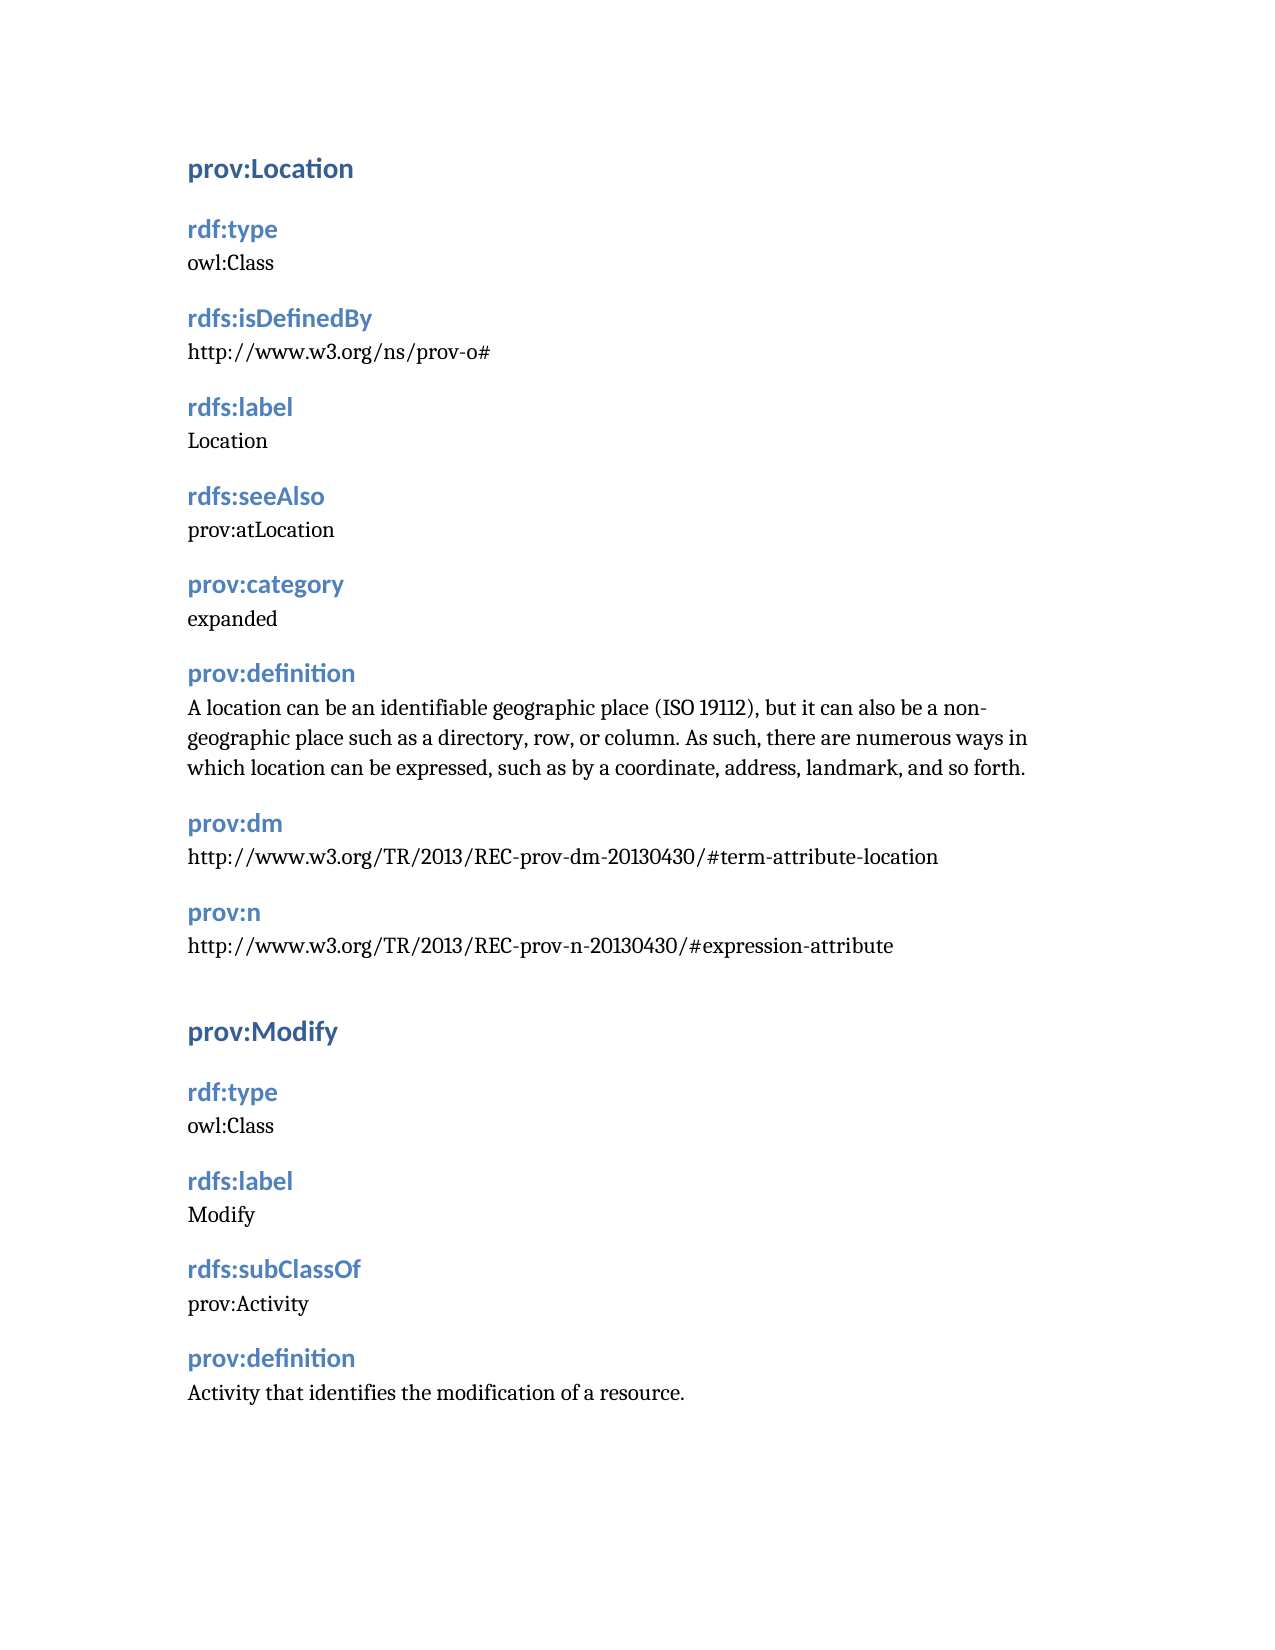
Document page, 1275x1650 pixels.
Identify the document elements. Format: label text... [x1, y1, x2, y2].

subtitle prov:Location [187, 150, 1087, 186]
text Location [187, 428, 1087, 454]
text http://www.w3.org/ns/prov-o# [187, 339, 1087, 365]
subtitle prov:dm [187, 806, 1087, 839]
text Modify [187, 1202, 1087, 1228]
subtitle prov:n [187, 895, 1087, 928]
subtitle rdfs:label [187, 390, 1087, 423]
subtitle rdfs:isDefinedBy [187, 301, 1087, 334]
subtitle rdf:type [187, 1075, 1087, 1108]
subtitle rdfs:subClassOf [187, 1253, 1087, 1286]
subtitle rdf:type [187, 212, 1087, 245]
subtitle prov:category [187, 568, 1087, 601]
text prov:atLocation [187, 517, 1087, 543]
text http://www.w3.org/TR/2013/REC-prov-dm-20130430/#term-attribute-location [187, 844, 1087, 870]
text owl:Class [187, 1113, 1087, 1139]
text expanded [187, 606, 1087, 632]
text owl:Class [187, 250, 1087, 276]
text prov:Activity [187, 1291, 1087, 1317]
text http://www.w3.org/TR/2013/REC-prov-n-20130430/#expression-attribute [187, 933, 1087, 959]
subtitle prov:definition [187, 1342, 1087, 1375]
subtitle rdfs:seeAlso [187, 479, 1087, 512]
text Activity that identifies the modification of a resource. [187, 1379, 1087, 1406]
subtitle rdfs:label [187, 1164, 1087, 1197]
subtitle prov:definition [187, 657, 1087, 689]
subtitle prov:Modify [187, 1013, 1087, 1049]
text A location can be an identifiable geographic place (ISO 19112), but it can also be a non-geographic place such as a directory, row, or column. As such, there are numerous ways in which location can be expressed, such as by a coordinate, address, landmark, and so forth. [187, 694, 1087, 781]
